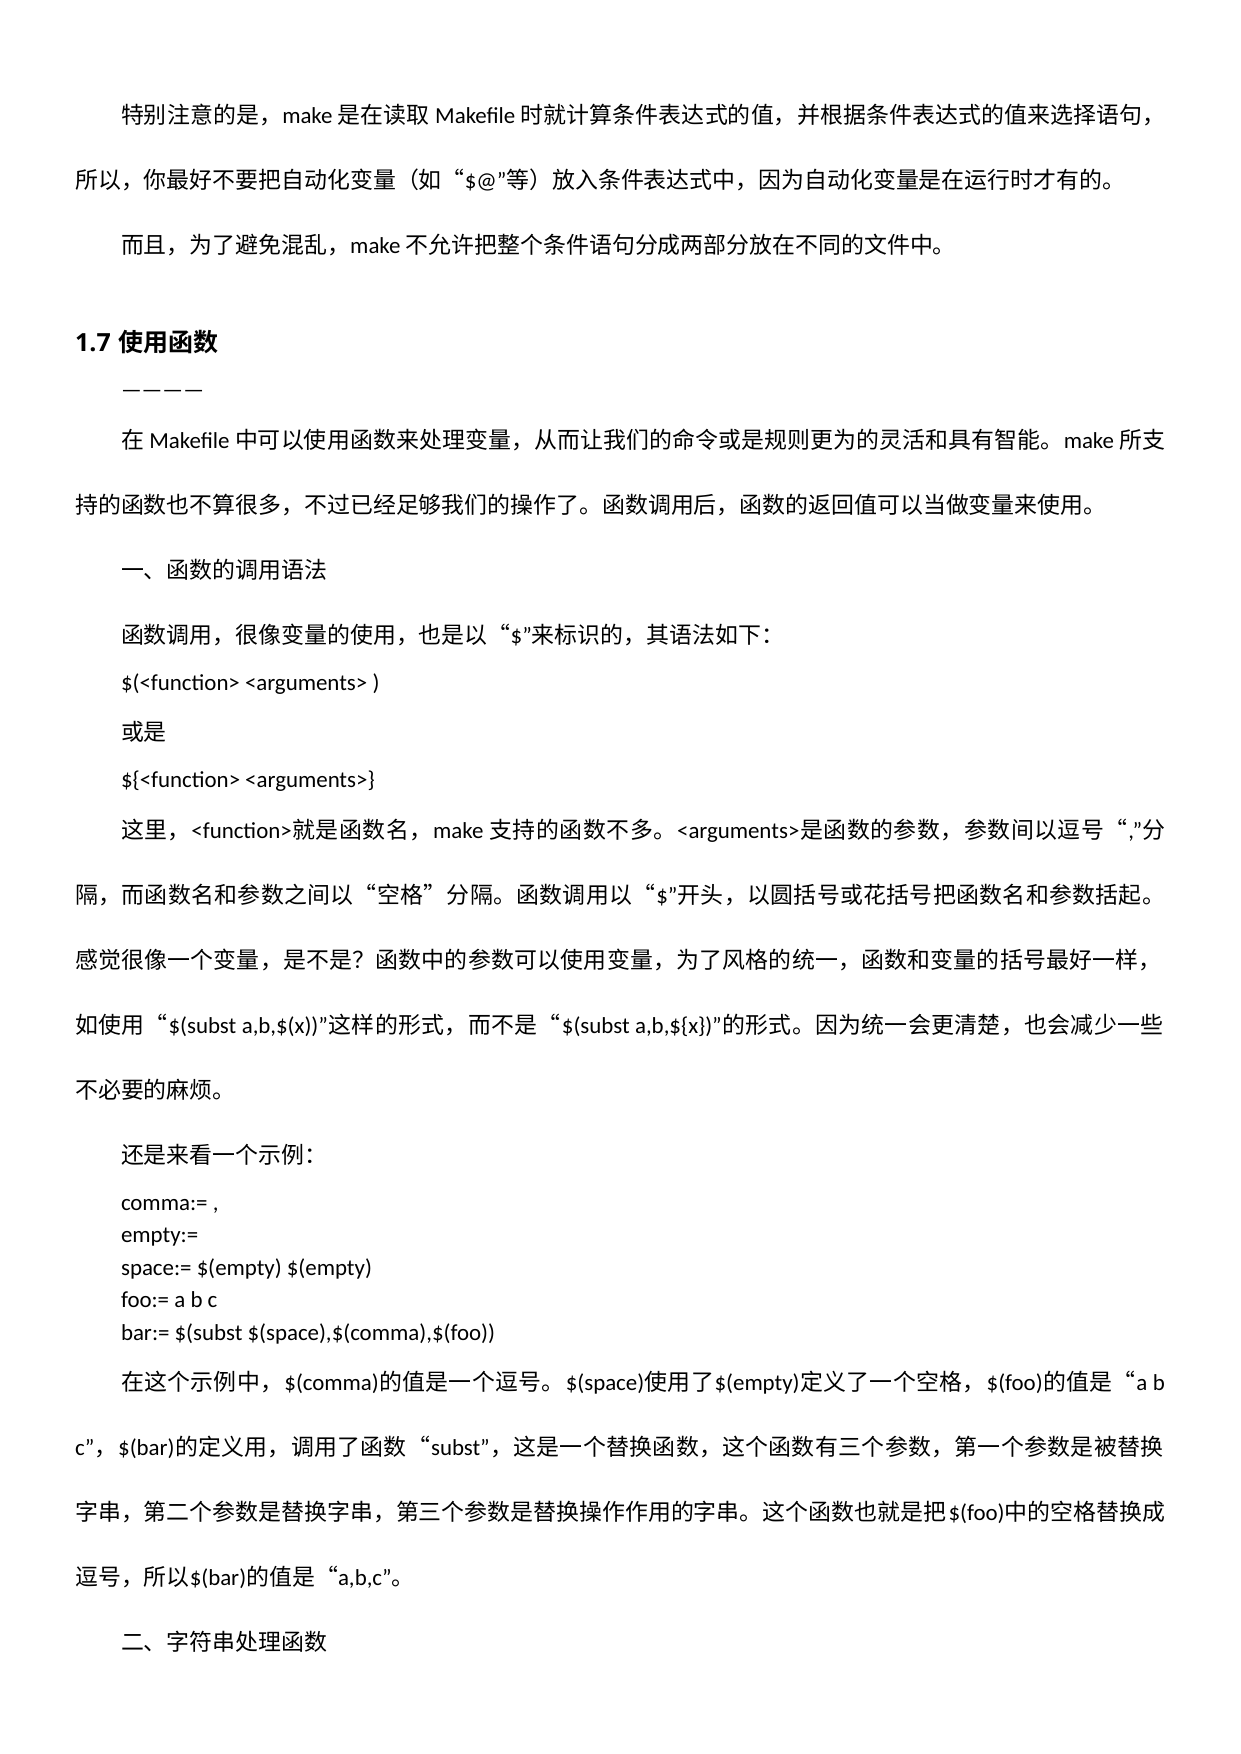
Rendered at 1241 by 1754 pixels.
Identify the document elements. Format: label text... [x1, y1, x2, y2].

text empty:= [75, 1218, 1165, 1251]
text 这里，<function>就是函数名，make 支持的函数不多。<arguments>是函数的参数，参数间以逗号“,”分隔，而函数名和参数之间以“空格”分隔。函数调用以“$”开头，以圆括号或花括号把函数名和参数括起。感觉很像一个变量，是不是？函数中的参数可以使用变量，为了风格的统一，函数和变量的括号最好一样，如使用“$(subst a,b,$(x))”这样的形式，而不是“$(subst a,b,${x})”的形式。因为统一会更清楚，也会减少一些不必要的麻烦。 [75, 796, 1165, 1121]
text 还是来看一个示例： [75, 1121, 1165, 1186]
subtitle 使用函数 [75, 308, 1165, 373]
text comma:= , [75, 1186, 1165, 1218]
text 函数调用，很像变量的使用，也是以“$”来标识的，其语法如下： [75, 601, 1165, 666]
text $(<function> <arguments> ) [75, 666, 1165, 698]
text bar:= $(subst $(space),$(comma),$(foo)) [75, 1316, 1165, 1348]
text ${<function> <arguments>} [75, 763, 1165, 796]
text 在这个示例中，$(comma)的值是一个逗号。$(space)使用了$(empty)定义了一个空格，$(foo)的值是“a b c”，$(bar)的定义用，调用了函数“subst”，这是一个替换函数，这个函数有三个参数，第一个参数是被替换字串，第二个参数是替换字串，第三个参数是替换操作作用的字串。这个函数也就是把$(foo)中的空格替换成逗号，所以$(bar)的值是“a,b,c”。 [75, 1348, 1165, 1608]
text foo:= a b c [75, 1283, 1165, 1316]
text ———— [75, 373, 1165, 406]
text 一、函数的调用语法 [75, 536, 1165, 601]
text space:= $(empty) $(empty) [75, 1251, 1165, 1283]
text 二、字符串处理函数 [75, 1608, 1165, 1673]
text 而且，为了避免混乱，make 不允许把整个条件语句分成两部分放在不同的文件中。 [75, 211, 1165, 276]
text 在 Makefile 中可以使用函数来处理变量，从而让我们的命令或是规则更为的灵活和具有智能。make 所支持的函数也不算很多，不过已经足够我们的操作了。函数调用后，函数的返回值可以当做变量来使用。 [75, 406, 1165, 536]
text 特别注意的是，make 是在读取 Makefile 时就计算条件表达式的值，并根据条件表达式的值来选择语句，所以，你最好不要把自动化变量（如“$@”等）放入条件表达式中，因为自动化变量是在运行时才有的。 [75, 81, 1165, 211]
text 或是 [75, 698, 1165, 763]
